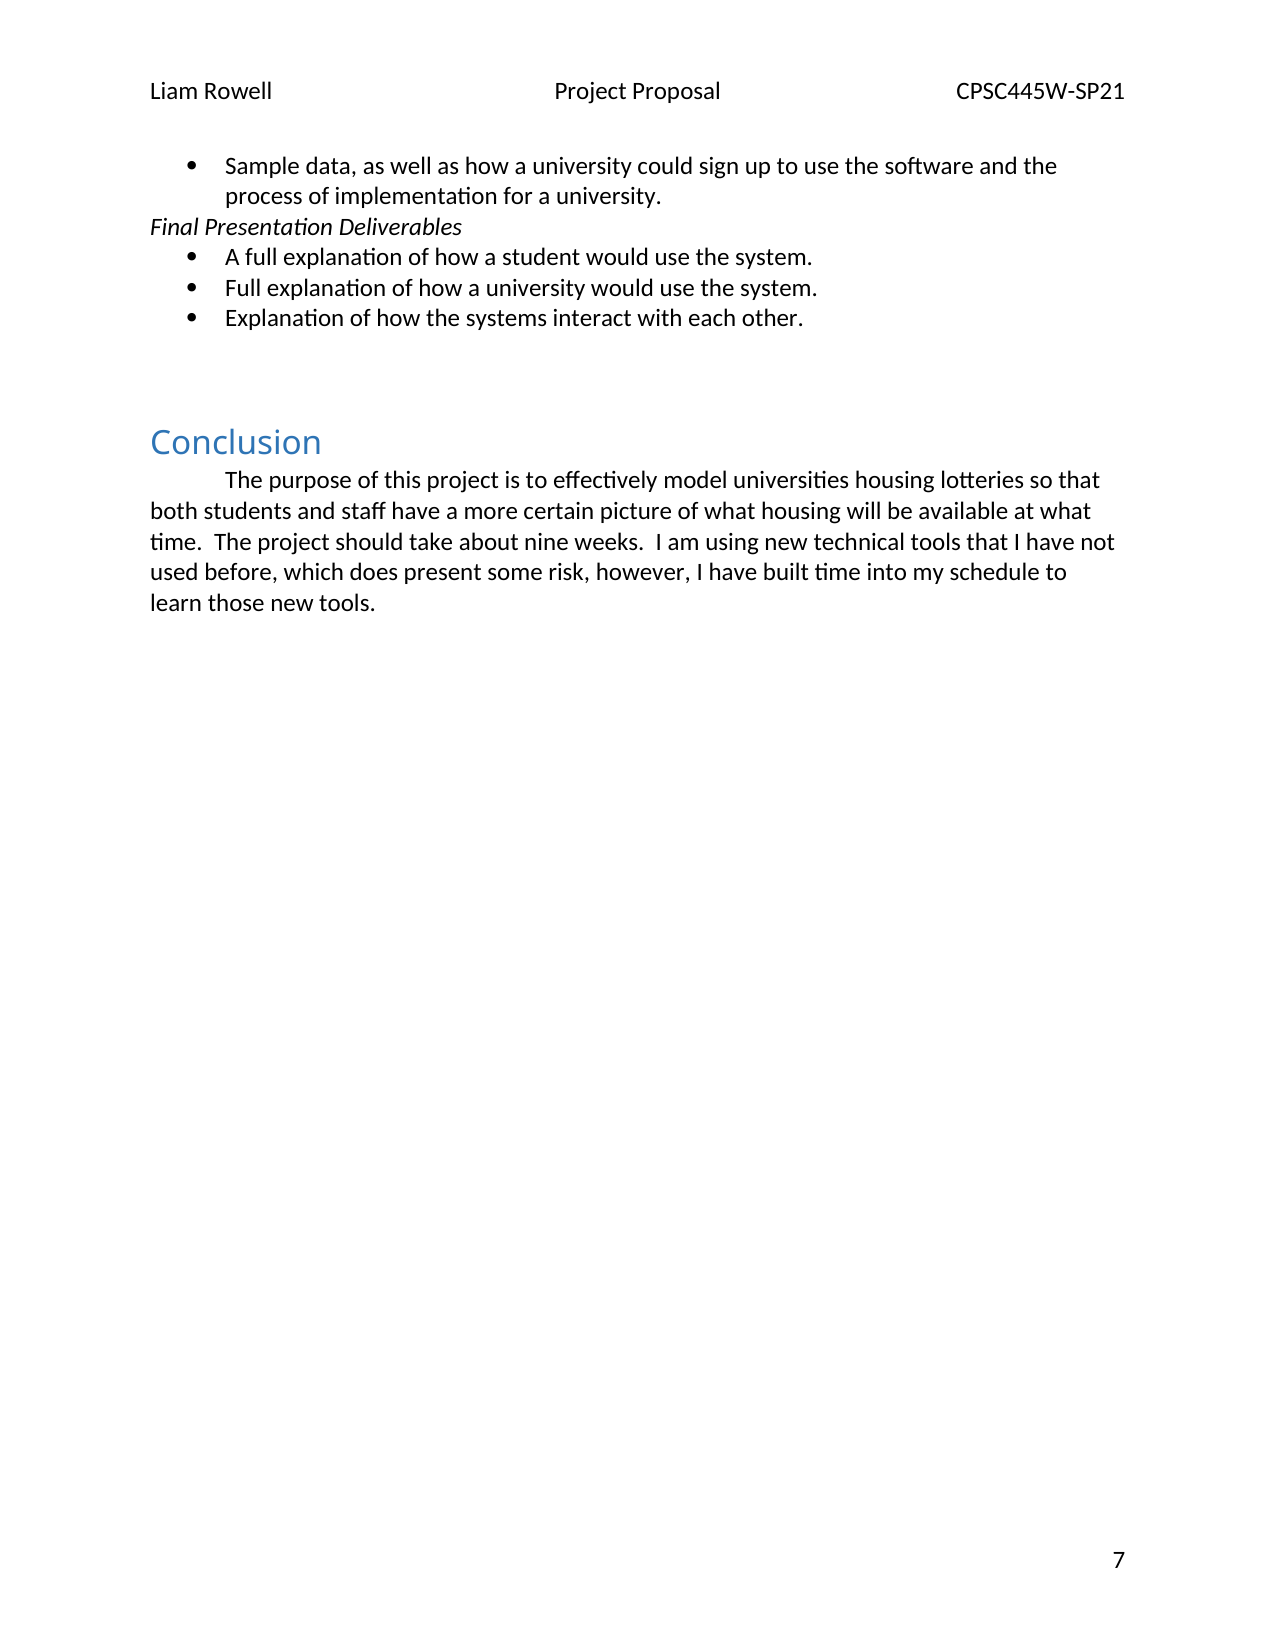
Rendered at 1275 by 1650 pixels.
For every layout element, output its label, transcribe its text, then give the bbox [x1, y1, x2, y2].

list Sample data, as well as how a university could sign up to use the software and the process of implementation for a university. [187, 150, 1125, 211]
subtitle Conclusion [150, 419, 1125, 464]
text Final Presentation Deliverables [150, 211, 1125, 242]
list Explanation of how the systems interact with each other. [187, 303, 1125, 333]
list Full explanation of how a university would use the system. [187, 272, 1125, 303]
text The purpose of this project is to effectively model universities housing lotteries so that both students and staff have a more certain picture of what housing will be available at what time. The project should take about nine weeks. I am using new technical tools that I have not used before, which does present some risk, however, I have built time into my schedule to learn those new tools. [150, 464, 1125, 617]
list A full explanation of how a student would use the system. [187, 242, 1125, 272]
